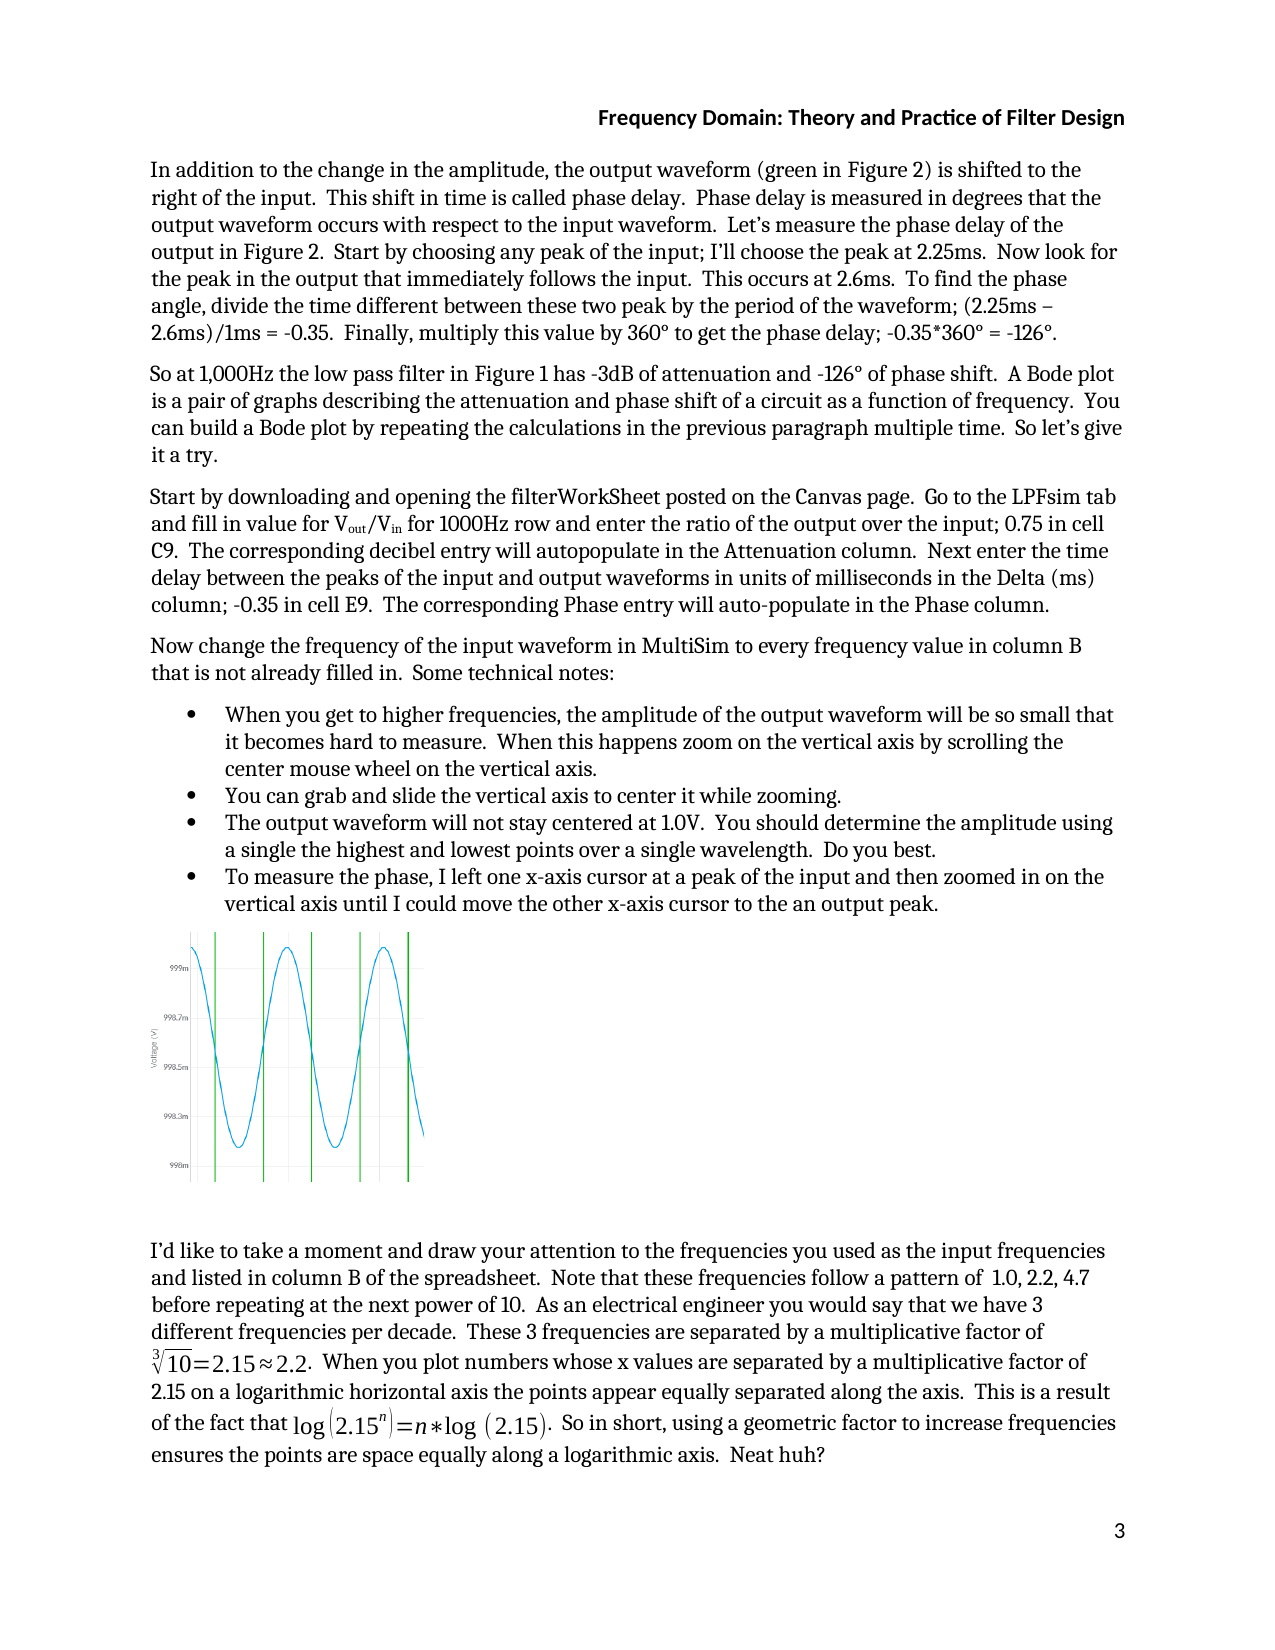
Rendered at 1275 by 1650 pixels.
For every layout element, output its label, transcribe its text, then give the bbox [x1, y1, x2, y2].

list When you get to higher frequencies, the amplitude of the output waveform will be so small that it becomes hard to measure. When this happens zoom on the vertical axis by scrolling the center mouse wheel on the vertical axis. [187, 701, 1125, 782]
text So at 1,000Hz the low pass filter in Figure 1 has -3dB of attenuation and -126° of phase shift. A Bode plot is a pair of graphs describing the attenuation and phase shift of a circuit as a function of frequency. You can build a Bode plot by repeating the calculations in the previous paragraph multiple time. So let’s give it a try. [150, 361, 1125, 468]
text Start by downloading and opening the filterWorkSheet posted on the Canvas page. Go to the LPFsim tab and fill in value for Vout/Vin for 1000Hz row and enter the ratio of the output over the input; 0.75 in cell C9. The corresponding decibel entry will autopopulate in the Attenuation column. Next enter the time delay between the peaks of the input and output waveforms in units of milliseconds in the Delta (ms) column; -0.35 in cell E9. The corresponding Phase entry will auto-populate in the Phase column. [150, 483, 1125, 618]
text I’d like to take a moment and draw your attention to the frequencies you used as the input frequencies and listed in column B of the spreadsheet. Note that these frequencies follow a pattern of 1.0, 2.2, 4.7 before repeating at the next power of 10. As an electrical engineer you would say that we have 3 different frequencies per decade. These 3 frequencies are separated by a multiplicative factor of . When you plot numbers whose x values are separated by a multiplicative factor of 2.15 on a logarithmic horizontal axis the points appear equally separated along the axis. This is a result of the fact that . So in short, using a geometric factor to increase frequencies ensures the points are space equally along a logarithmic axis. Neat huh? [150, 1238, 1125, 1468]
list You can grab and slide the vertical axis to center it while zooming. [187, 783, 1125, 809]
text In addition to the change in the amplitude, the output waveform (green in Figure 2) is shifted to the right of the input. This shift in time is called phase delay. Phase delay is measured in degrees that the output waveform occurs with respect to the input waveform. Let’s measure the phase delay of the output in Figure 2. Start by choosing any peak of the input; I’ll choose the peak at 2.25ms. Now look for the peak in the output that immediately follows the input. This occurs at 2.6ms. To find the phase angle, divide the time different between these two peak by the period of the waveform; (2.25ms – 2.6ms)/1ms = -0.35. Finally, multiply this value by 360° to get the phase delay; -0.35*360° = -126°. [150, 157, 1125, 346]
list To measure the phase, I left one x-axis cursor at a peak of the input and then zoomed in on the vertical axis until I could move the other x-axis cursor to the an output peak. [187, 864, 1125, 917]
picture [150, 932, 425, 1182]
list The output waveform will not stay centered at 1.0V. You should determine the amplitude using a single the highest and lowest points over a single wavelength. Do you best. [187, 810, 1125, 863]
text Now change the frequency of the input waveform in MultiSim to every frequency value in column B that is not already filled in. Some technical notes: [150, 633, 1125, 686]
